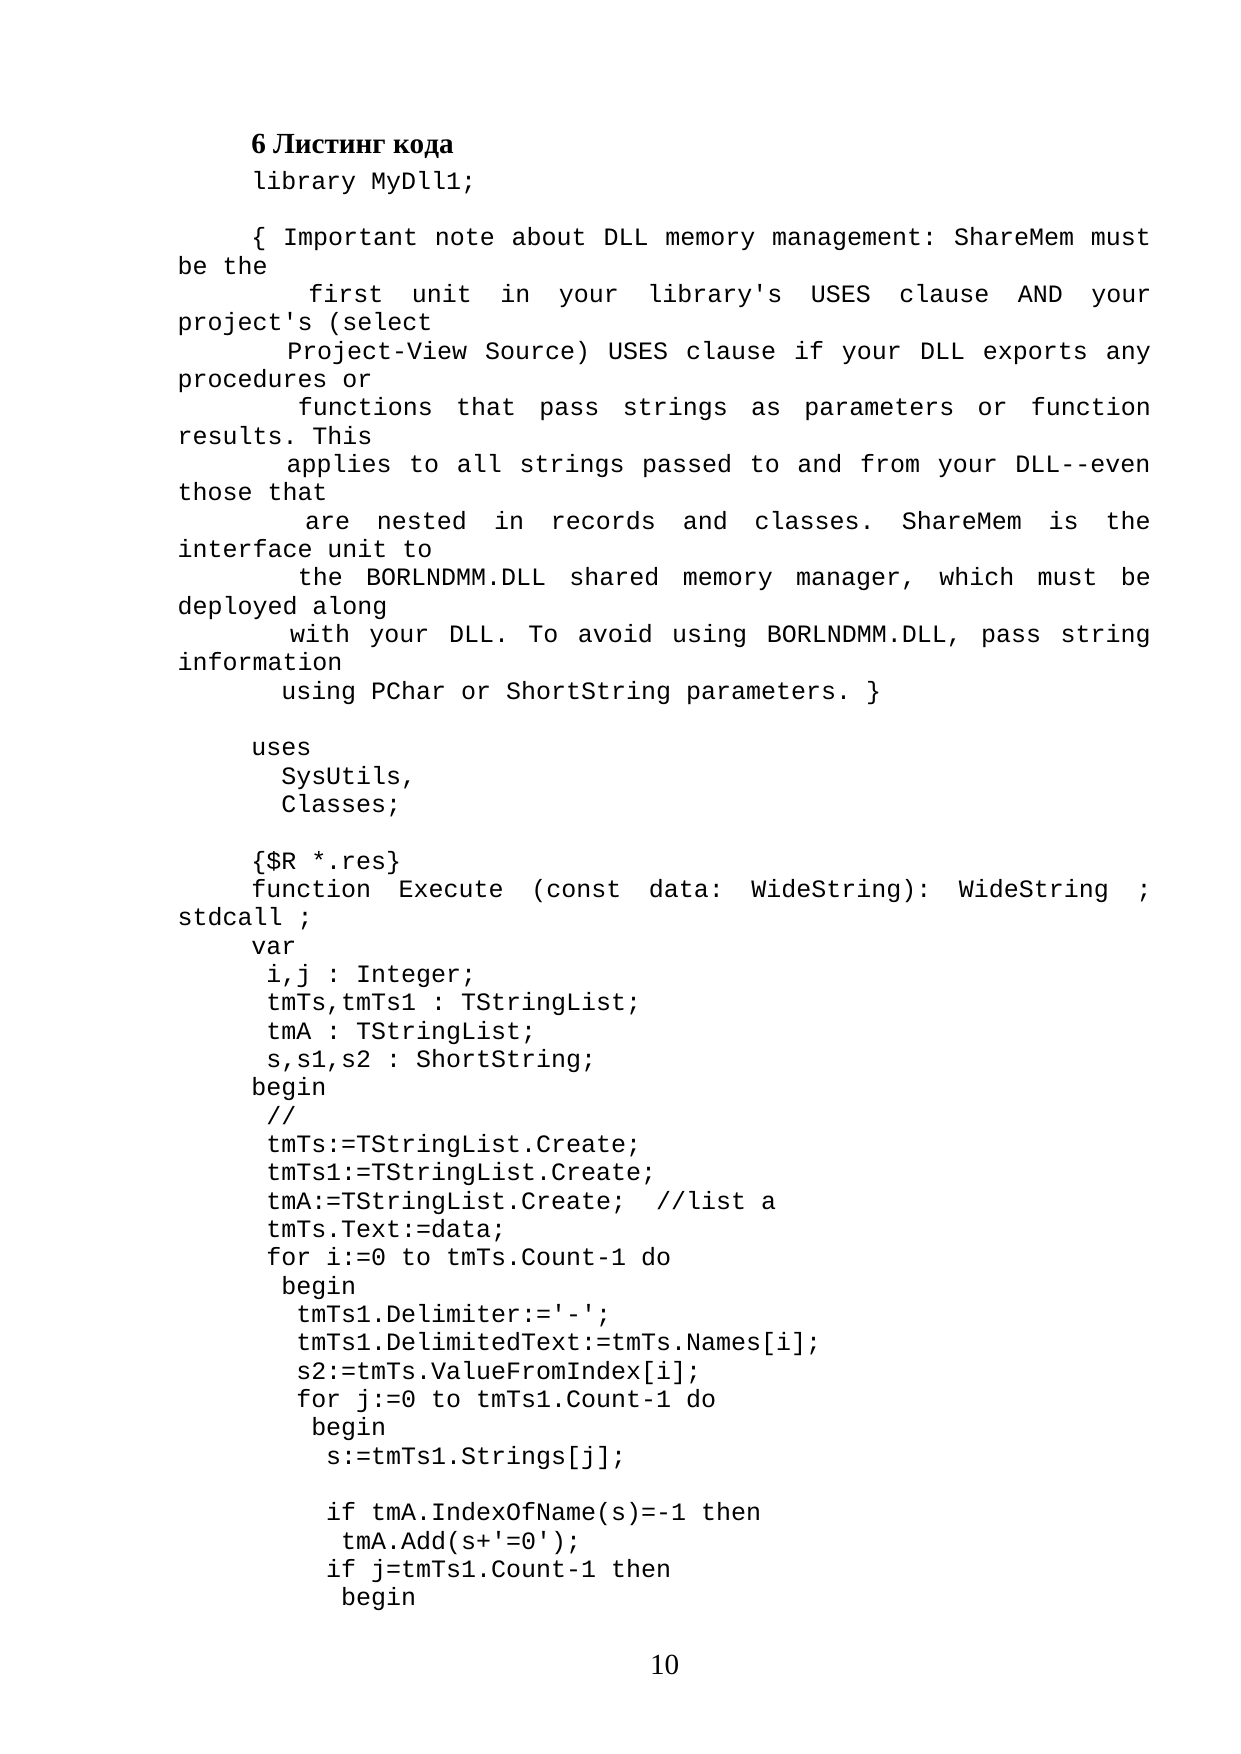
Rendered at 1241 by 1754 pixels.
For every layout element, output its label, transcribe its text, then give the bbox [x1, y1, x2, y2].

text s,s1,s2 : ShortString; [177, 1047, 1152, 1075]
text begin [177, 1273, 1152, 1302]
text first unit in your library's USES clause AND your project's (select [177, 282, 1152, 338]
text tmTs1.Delimiter:='-'; [177, 1302, 1152, 1330]
text if j=tmTs1.Count-1 then [177, 1557, 1152, 1585]
text for i:=0 to tmTs.Count-1 do [177, 1245, 1152, 1273]
text s2:=tmTs.ValueFromIndex[i]; [177, 1358, 1152, 1387]
text tmTs1.DelimitedText:=tmTs.Names[i]; [177, 1330, 1152, 1358]
text 6 Листинг кода [177, 126, 1152, 160]
text functions that pass strings as parameters or function results. This [177, 395, 1152, 452]
text applies to all strings passed to and from your DLL--even those that [177, 452, 1152, 508]
text {$R *.res} [177, 848, 1152, 877]
text tmTs.Text:=data; [177, 1217, 1152, 1245]
text library MyDll1; [177, 168, 1152, 197]
text Project-View Source) USES clause if your DLL exports any procedures or [177, 338, 1152, 395]
text using PChar or ShortString parameters. } [177, 678, 1152, 707]
text the BORLNDMM.DLL shared memory manager, which must be deployed along [177, 565, 1152, 622]
text for j:=0 to tmTs1.Count-1 do [177, 1387, 1152, 1415]
text begin [177, 1415, 1152, 1443]
text tmA : TStringList; [177, 1018, 1152, 1047]
text are nested in records and classes. ShareMem is the interface unit to [177, 508, 1152, 565]
text tmA.Add(s+'=0'); [177, 1528, 1152, 1557]
text uses [177, 735, 1152, 763]
text s:=tmTs1.Strings[j]; [177, 1443, 1152, 1472]
text SysUtils, [177, 763, 1152, 792]
text with your DLL. To avoid using BORLNDMM.DLL, pass string information [177, 622, 1152, 678]
text function Execute (const data: WideString): WideString ; stdcall ; [177, 877, 1152, 933]
text begin [177, 1075, 1152, 1103]
text i,j : Integer; [177, 962, 1152, 990]
text begin [177, 1585, 1152, 1613]
text if tmA.IndexOfName(s)=-1 then [177, 1500, 1152, 1528]
text { Important note about DLL memory management: ShareMem must be the [177, 225, 1152, 282]
text tmTs:=TStringList.Create; [177, 1132, 1152, 1160]
text var [177, 933, 1152, 962]
text // [177, 1103, 1152, 1132]
text tmTs,tmTs1 : TStringList; [177, 990, 1152, 1018]
text tmA:=TStringList.Create; //list a [177, 1188, 1152, 1217]
text tmTs1:=TStringList.Create; [177, 1160, 1152, 1188]
text Classes; [177, 792, 1152, 820]
